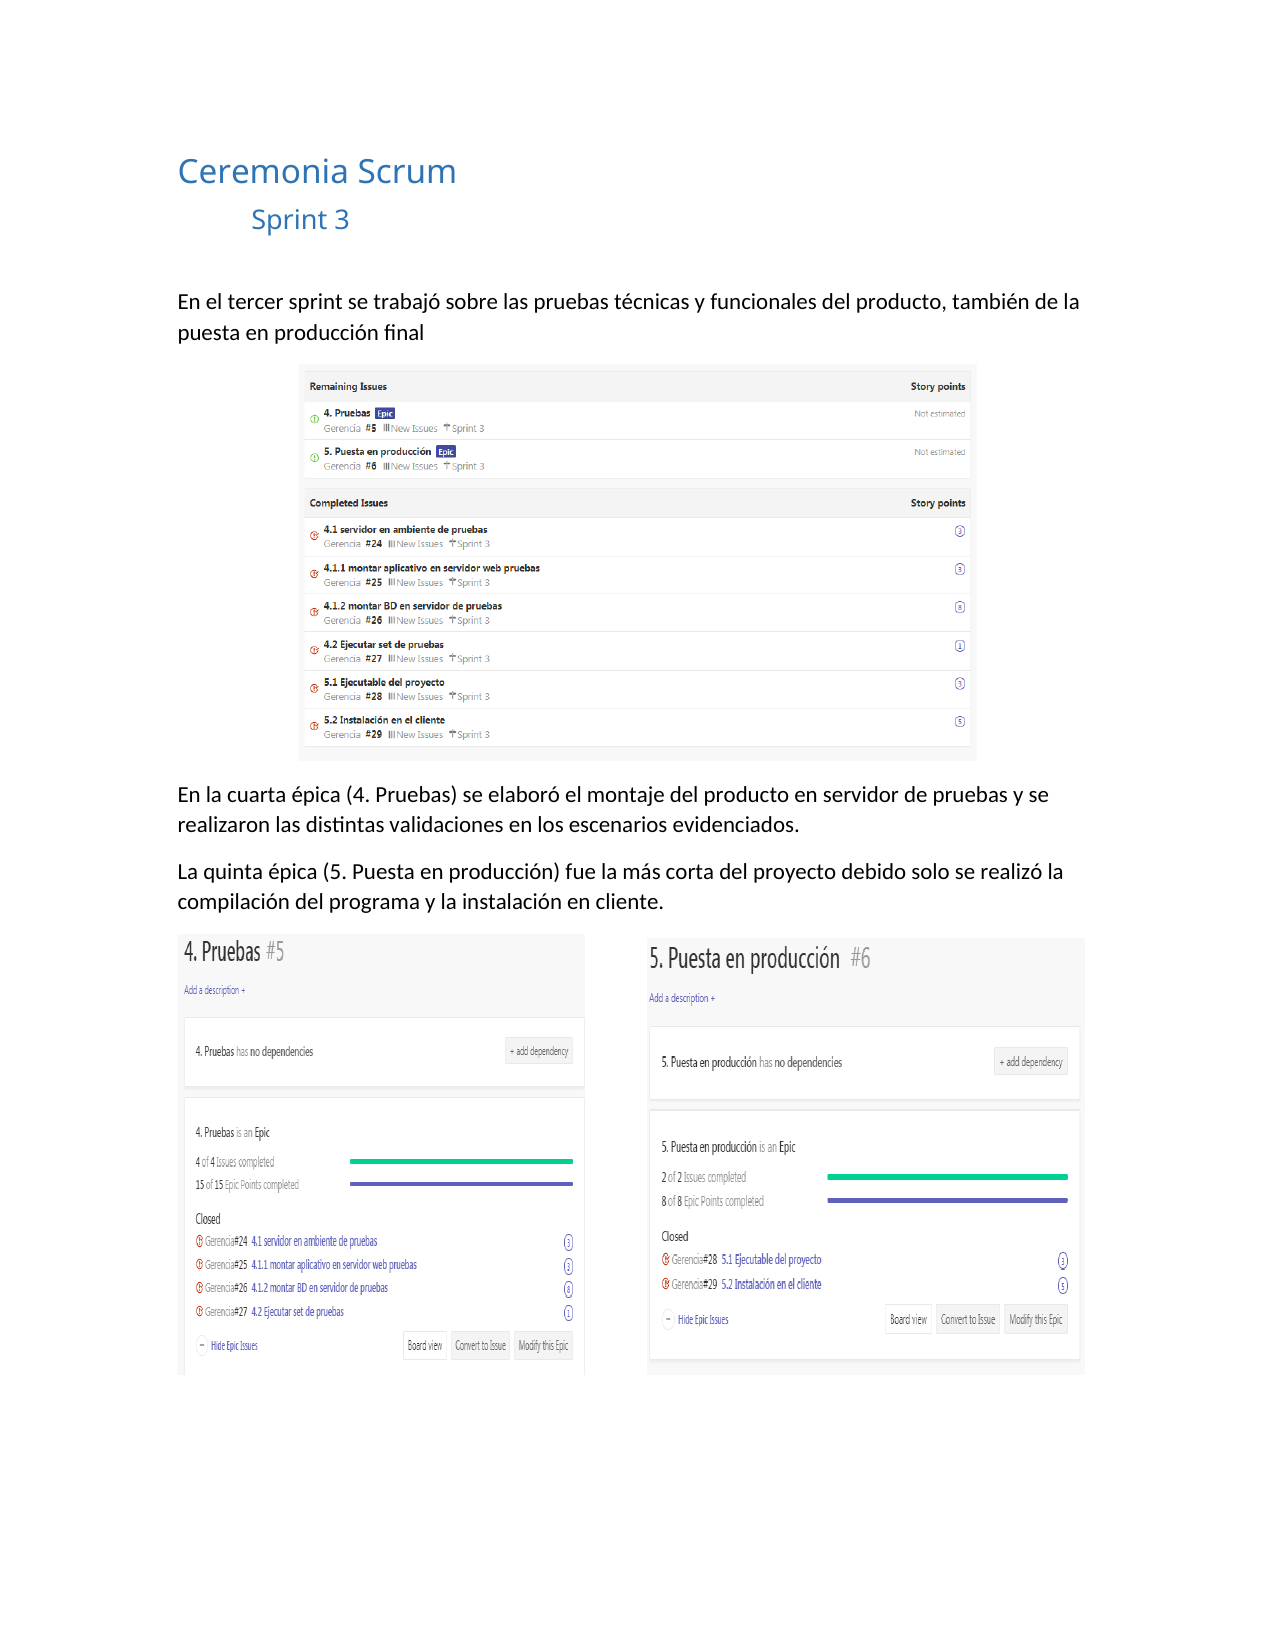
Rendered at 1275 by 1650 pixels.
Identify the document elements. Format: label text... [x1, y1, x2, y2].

picture [647, 938, 1085, 1375]
text La quinta épica (5. Puesta en producción) fue la más corta del proyecto debido solo se realizó la compilación del programa y la instalación en cliente. [177, 857, 1098, 915]
text En la cuarta épica (4. Pruebas) se elaboró el montaje del producto en servidor de pruebas y se realizaron las distintas validaciones en los escenarios evidenciados. [177, 780, 1098, 838]
picture [177, 934, 585, 1375]
picture [298, 364, 977, 761]
subtitle Ceremonia Scrum [177, 148, 1098, 193]
text En el tercer sprint se trabajó sobre las pruebas técnicas y funcionales del producto, también de la puesta en producción final [177, 287, 1098, 346]
subtitle Sprint 3 [177, 201, 1098, 238]
